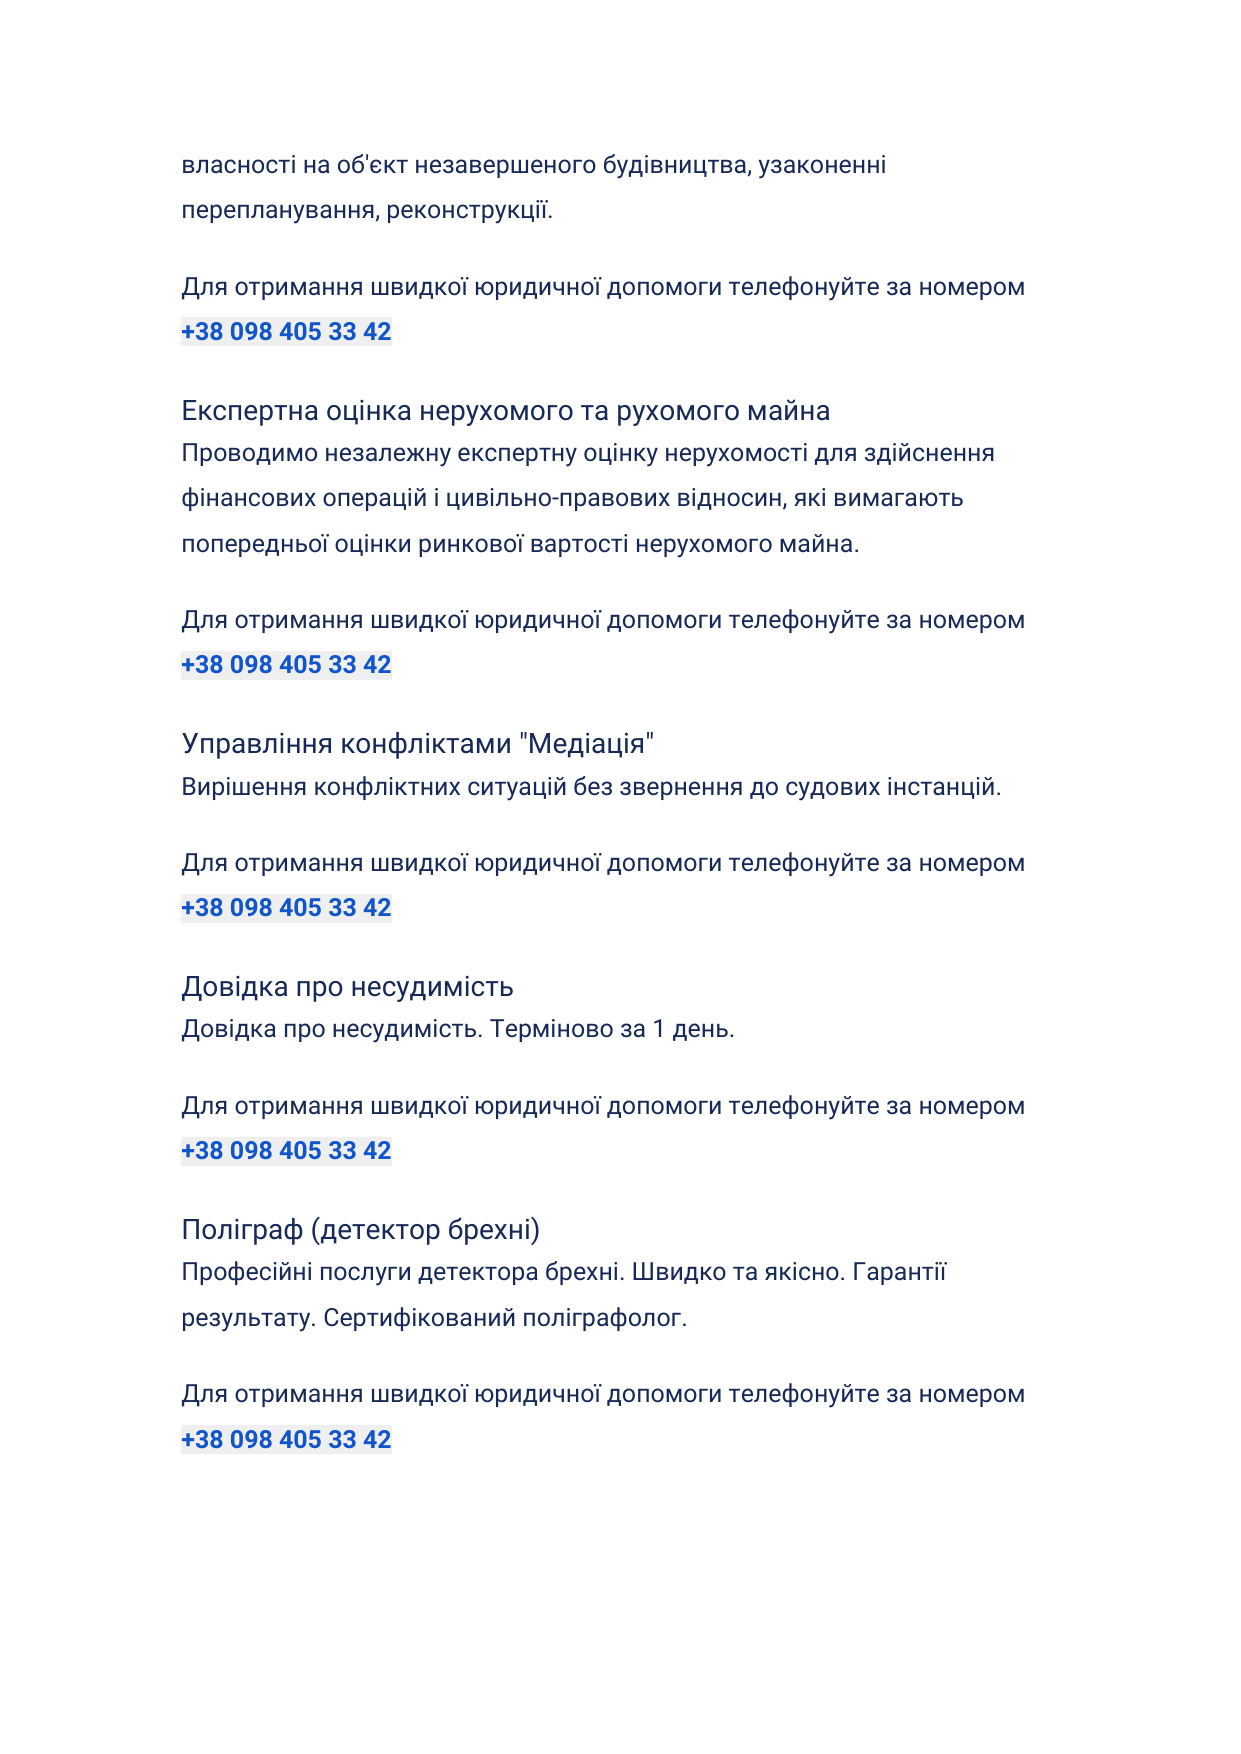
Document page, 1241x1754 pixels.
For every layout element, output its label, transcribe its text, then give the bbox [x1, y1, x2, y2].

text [181, 150, 1059, 224]
text Вирішення конфліктних ситуацій без звернення до судових інстанцій. [181, 772, 1059, 801]
text Довідка про несудимість [181, 970, 1059, 1003]
text Довідка про несудимість. Терміново за 1 день. [181, 1015, 1059, 1044]
text Проводимо незалежну експертну оцінку нерухомості для здійснення фінансових операцій і цивільно-правових відносин, які вимагають попередньої оцінки ринкової вартості нерухомого майна. [181, 438, 1059, 558]
text Поліграф (детектор брехні) [181, 1213, 1059, 1246]
text Для отримання швидкої юридичної допомоги телефонуйте за номером +38 098 405 33 42 [181, 1091, 1059, 1166]
text Професійні послуги детектора брехні. Швидко та якісно. Гарантії результату. Сертифікований поліграфолог. [181, 1258, 1059, 1332]
text Для отримання швидкої юридичної допомоги телефонуйте за номером +38 098 405 33 42 [181, 1379, 1059, 1454]
text Управління конфліктами "Медіація" [181, 727, 1059, 760]
text Для отримання швидкої юридичної допомоги телефонуйте за номером +38 098 405 33 42 [181, 605, 1059, 680]
text Для отримання швидкої юридичної допомоги телефонуйте за номером +38 098 405 33 42 [181, 272, 1059, 346]
text Експертна оцінка нерухомого та рухомого майна [181, 394, 1059, 427]
text Для отримання швидкої юридичної допомоги телефонуйте за номером +38 098 405 33 42 [181, 848, 1059, 923]
